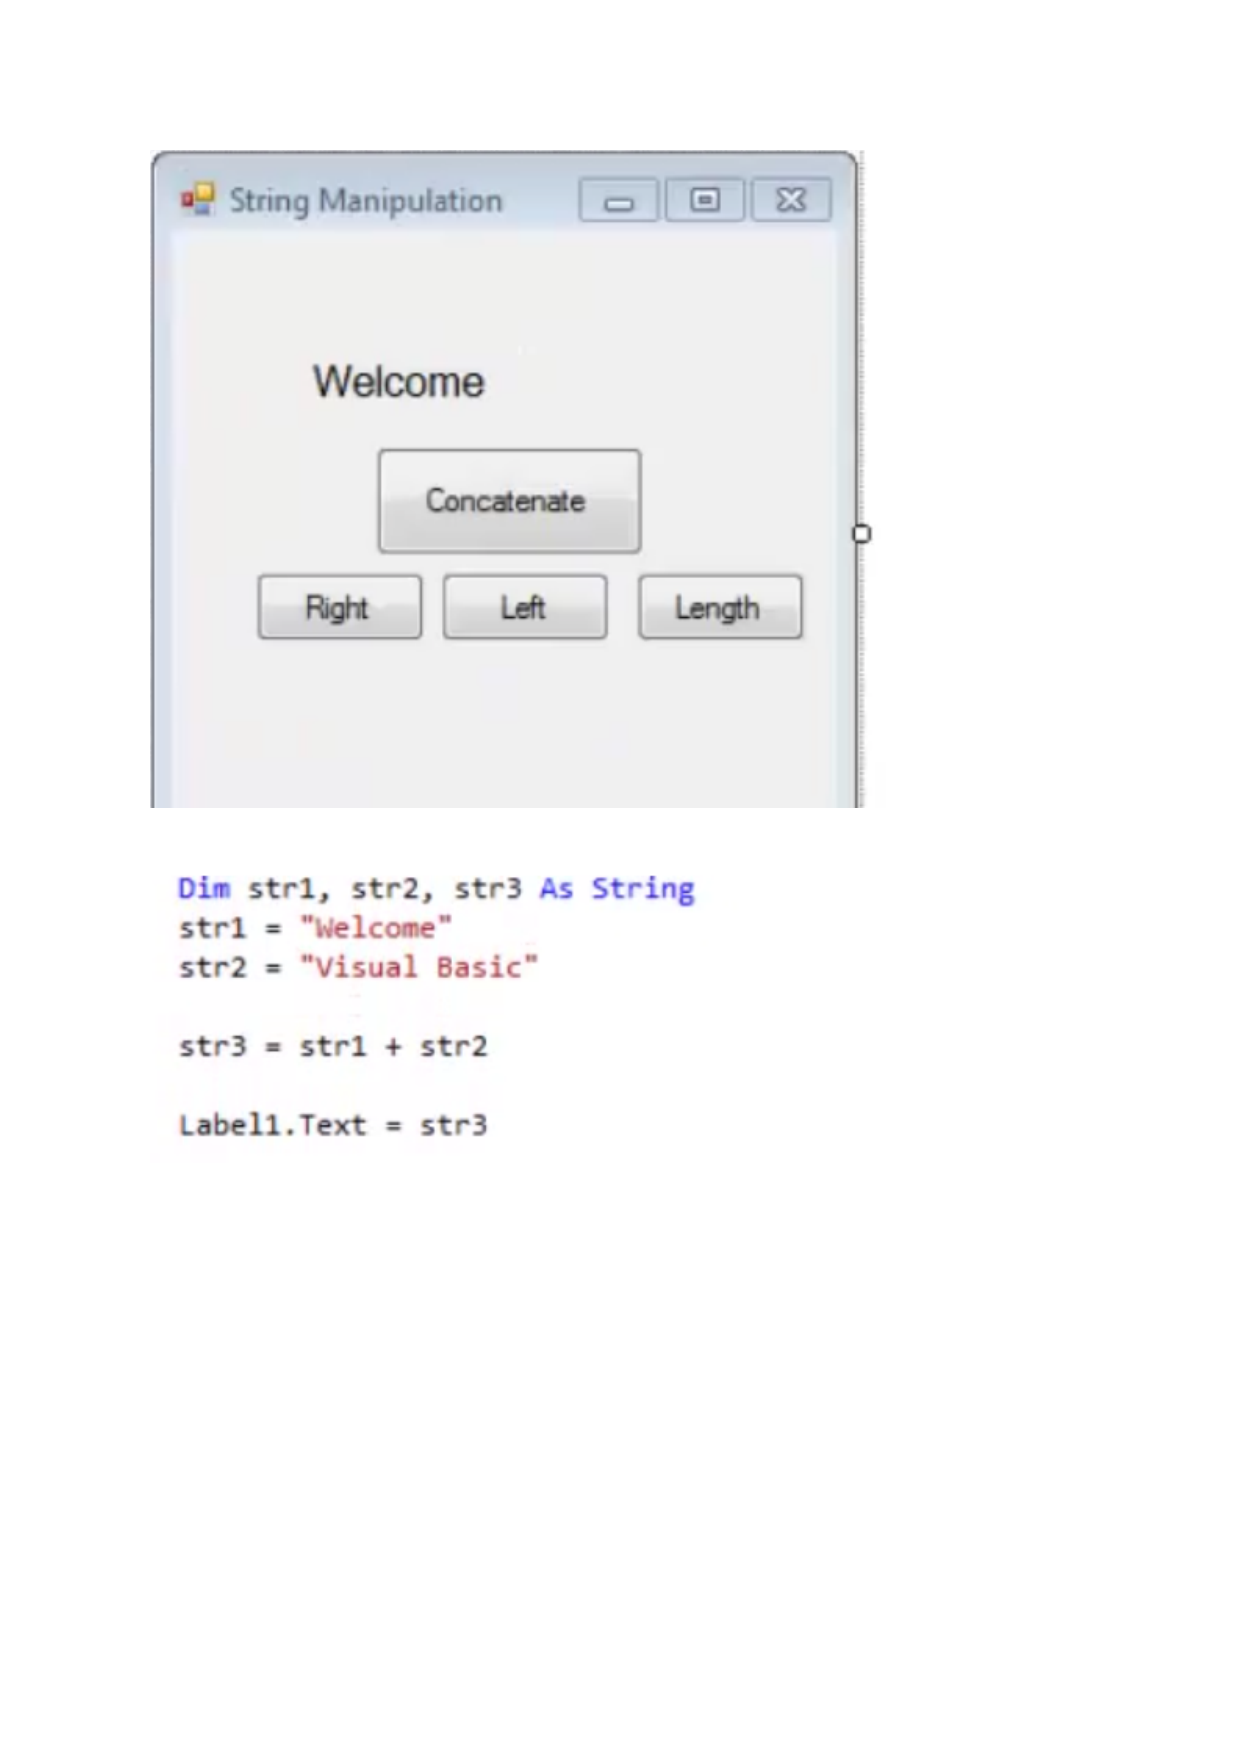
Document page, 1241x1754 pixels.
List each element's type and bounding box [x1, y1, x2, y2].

picture [150, 873, 743, 1163]
picture [150, 150, 954, 808]
